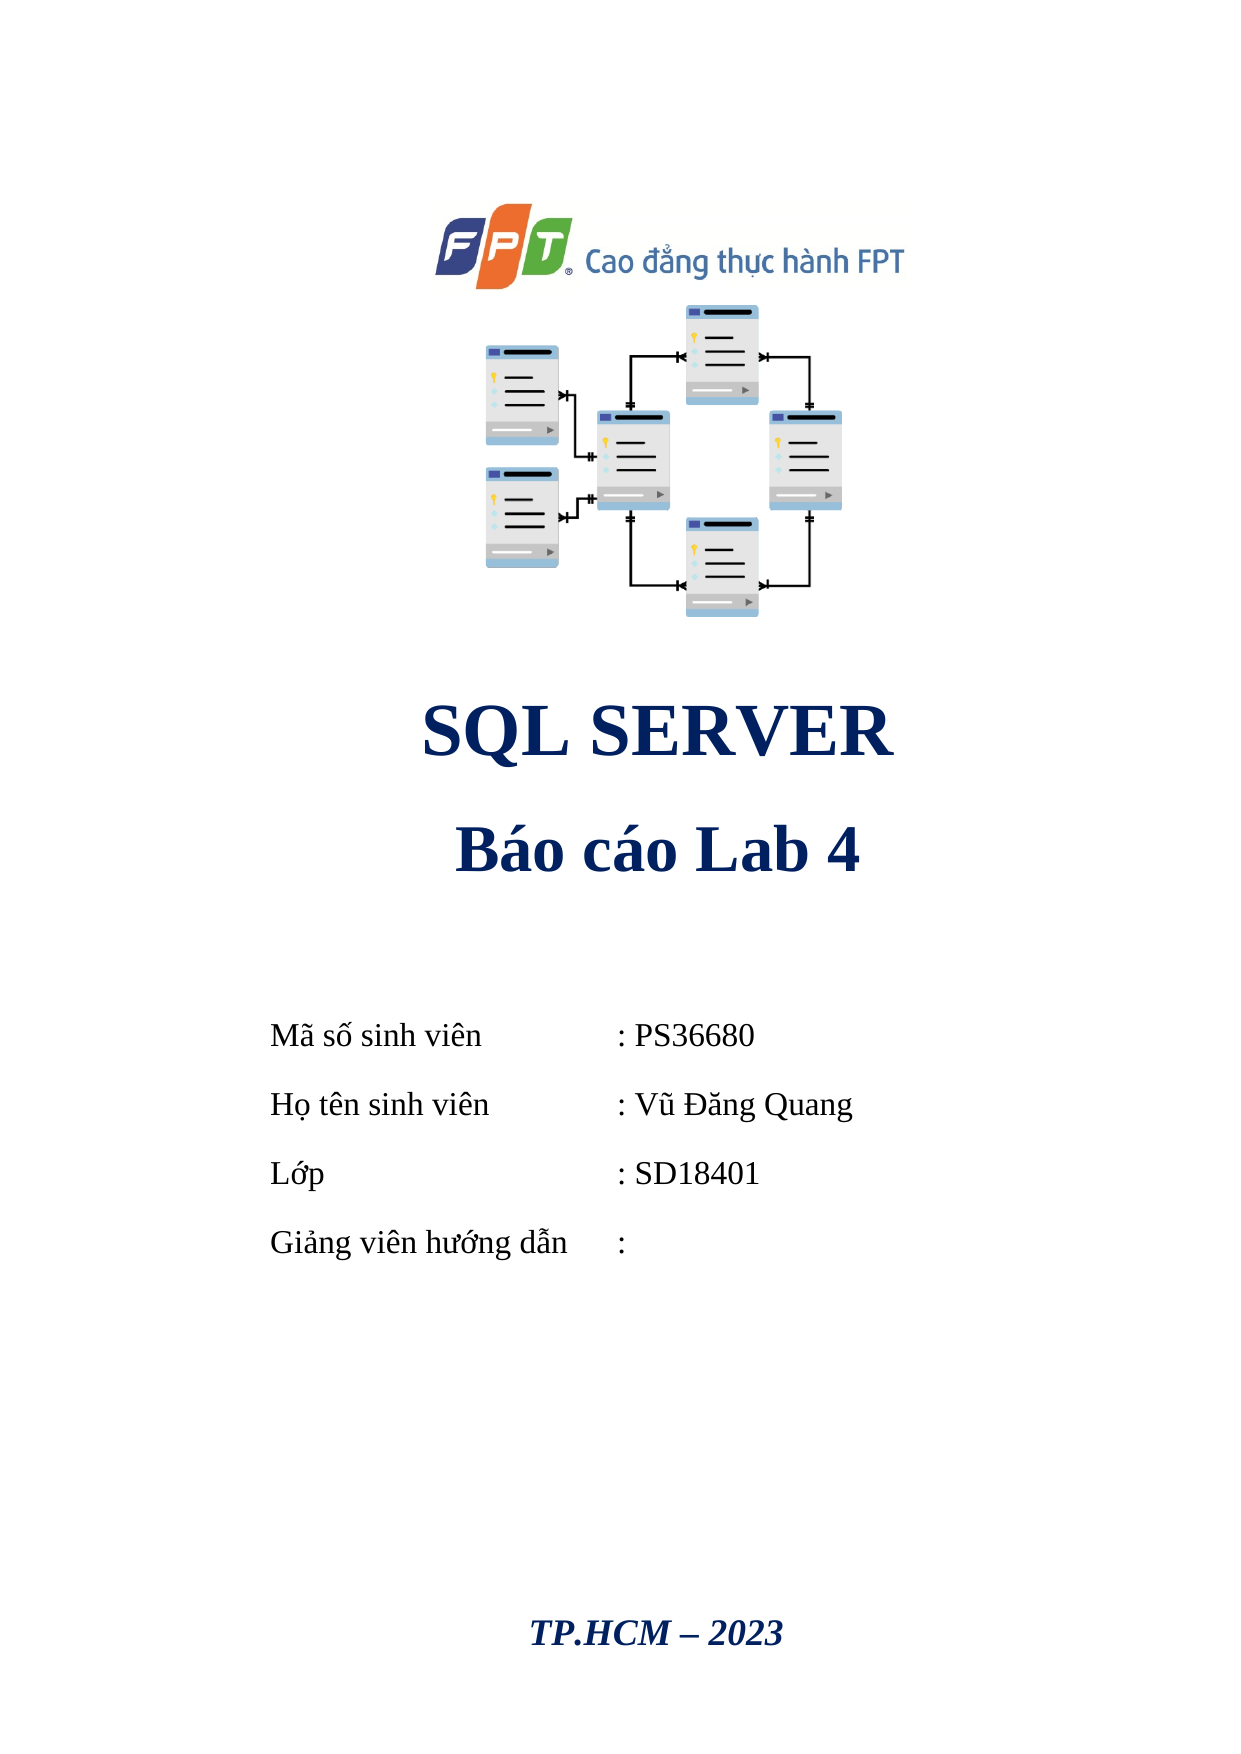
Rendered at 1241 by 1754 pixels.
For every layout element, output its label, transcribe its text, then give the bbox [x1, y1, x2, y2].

text Giảng viên hướng dẫn : [270, 1222, 1120, 1260]
picture [432, 201, 913, 294]
text Lớp : SD18401 [270, 1153, 1120, 1191]
text Họ tên sinh viên : Vũ Đăng Quang [270, 1084, 1120, 1122]
text SQL SERVER [195, 685, 1120, 771]
text Báo cáo Lab 4 [195, 809, 1120, 886]
text Mã số sinh viên : PS36680 [270, 1015, 1120, 1053]
picture [485, 305, 842, 617]
